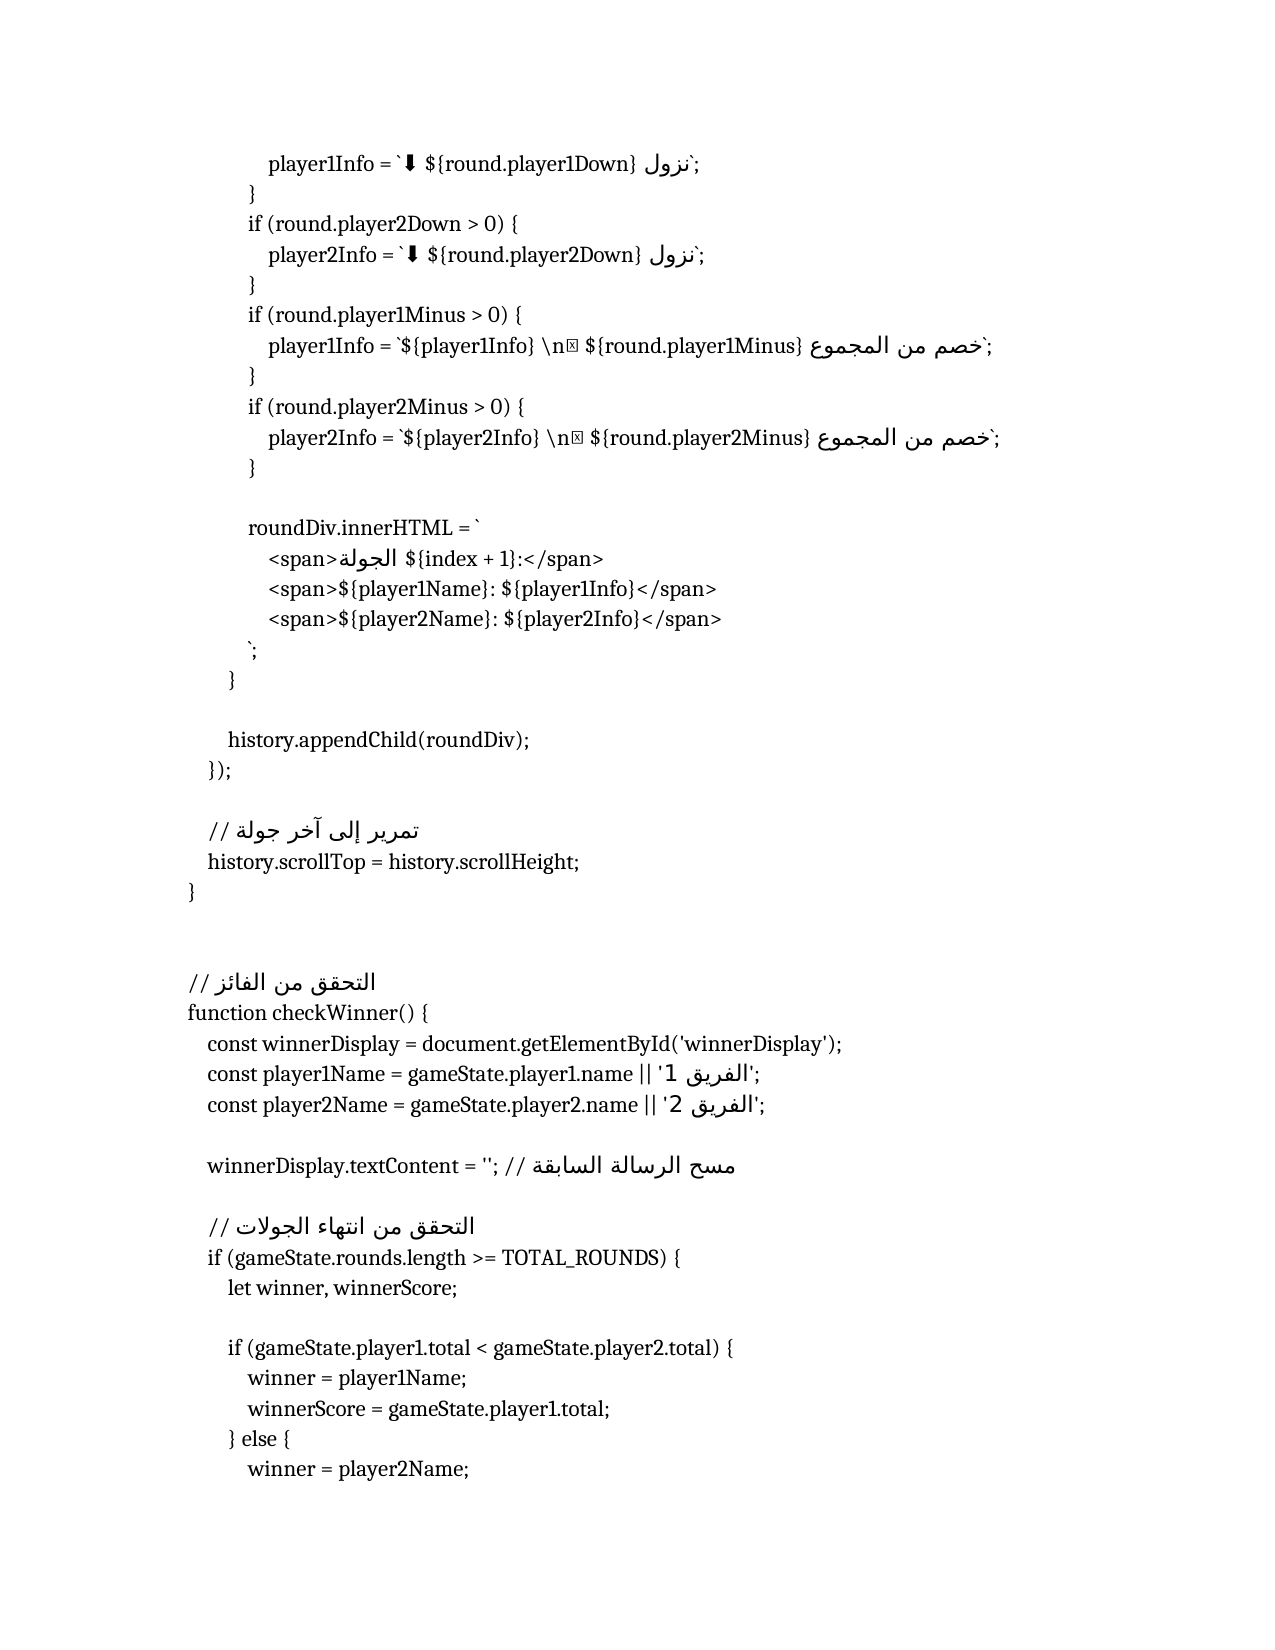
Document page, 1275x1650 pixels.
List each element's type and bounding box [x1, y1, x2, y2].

text [187, 150, 1087, 1482]
